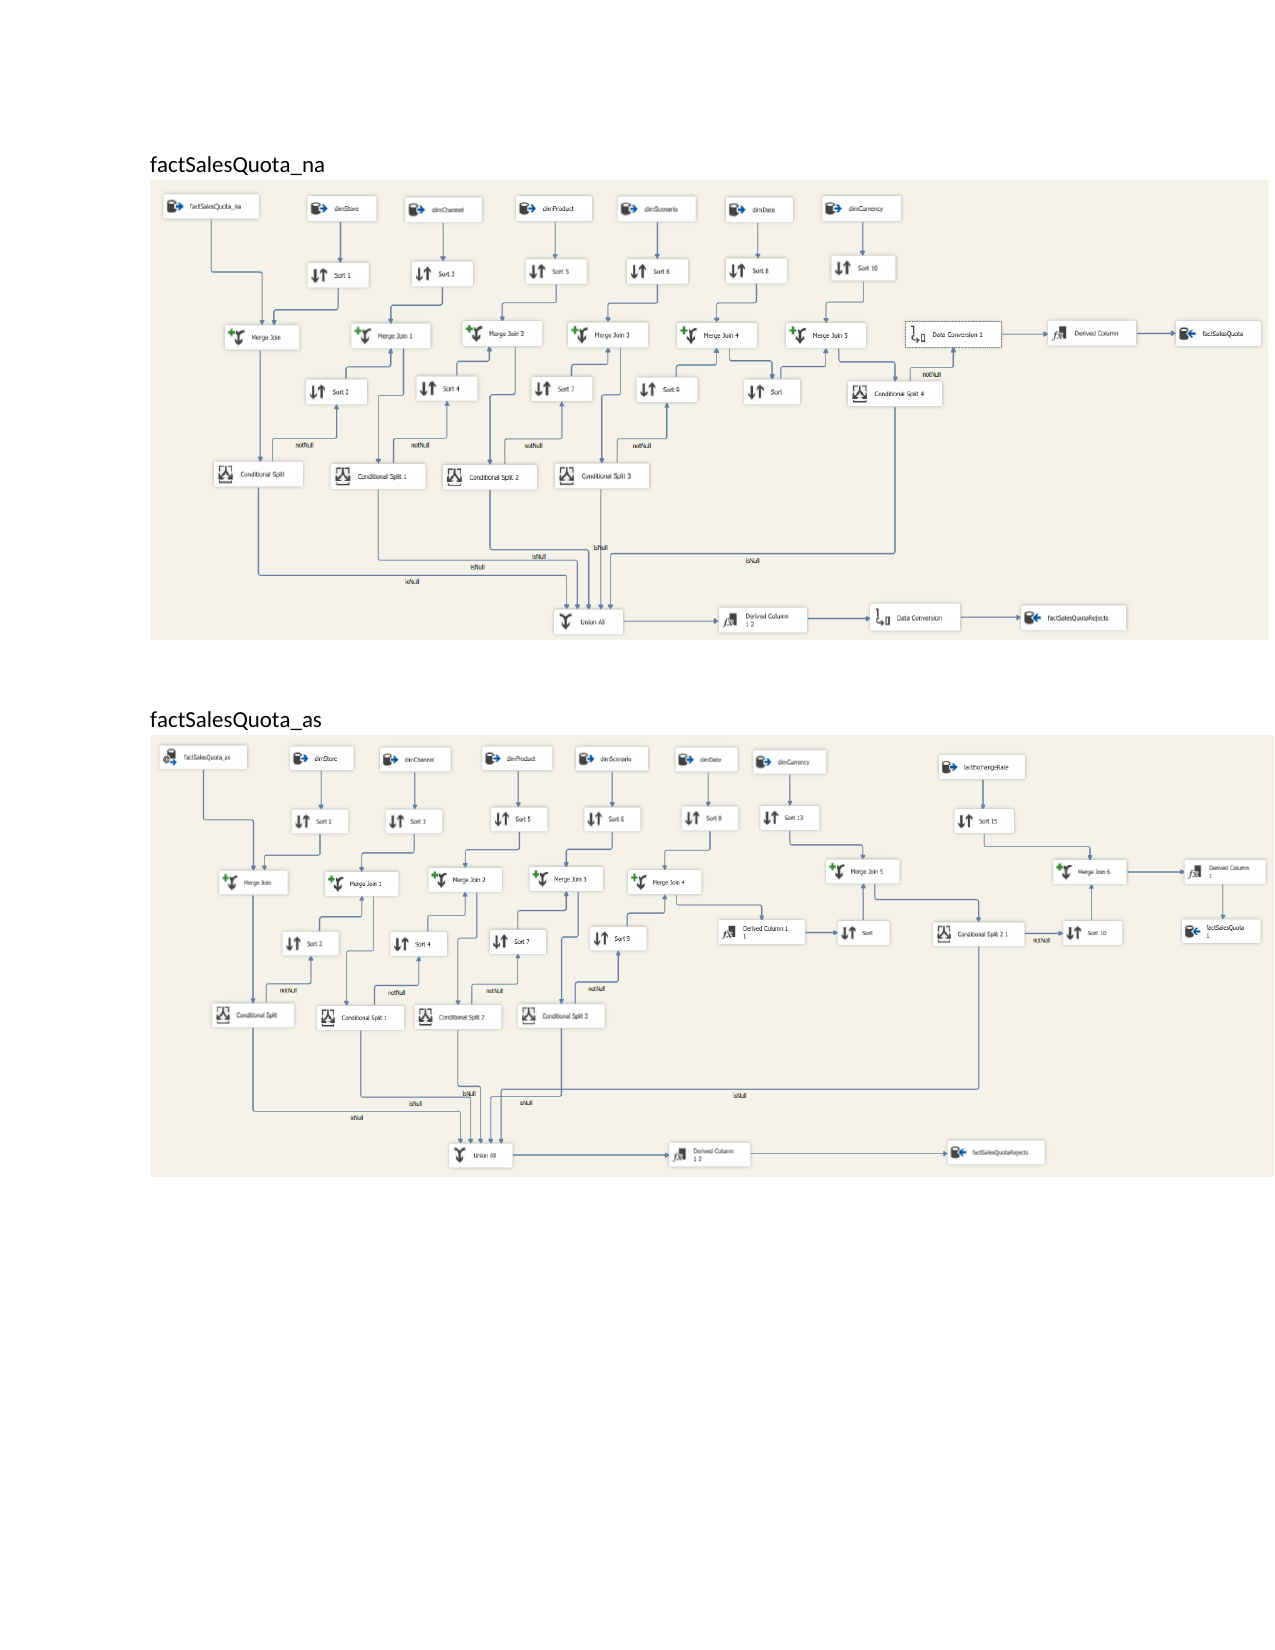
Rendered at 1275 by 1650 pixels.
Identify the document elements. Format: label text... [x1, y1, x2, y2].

picture [150, 735, 1275, 1177]
text factSalesQuota_na [150, 150, 1125, 180]
text factSalesQuota_as [150, 705, 1125, 735]
picture [150, 180, 1269, 640]
